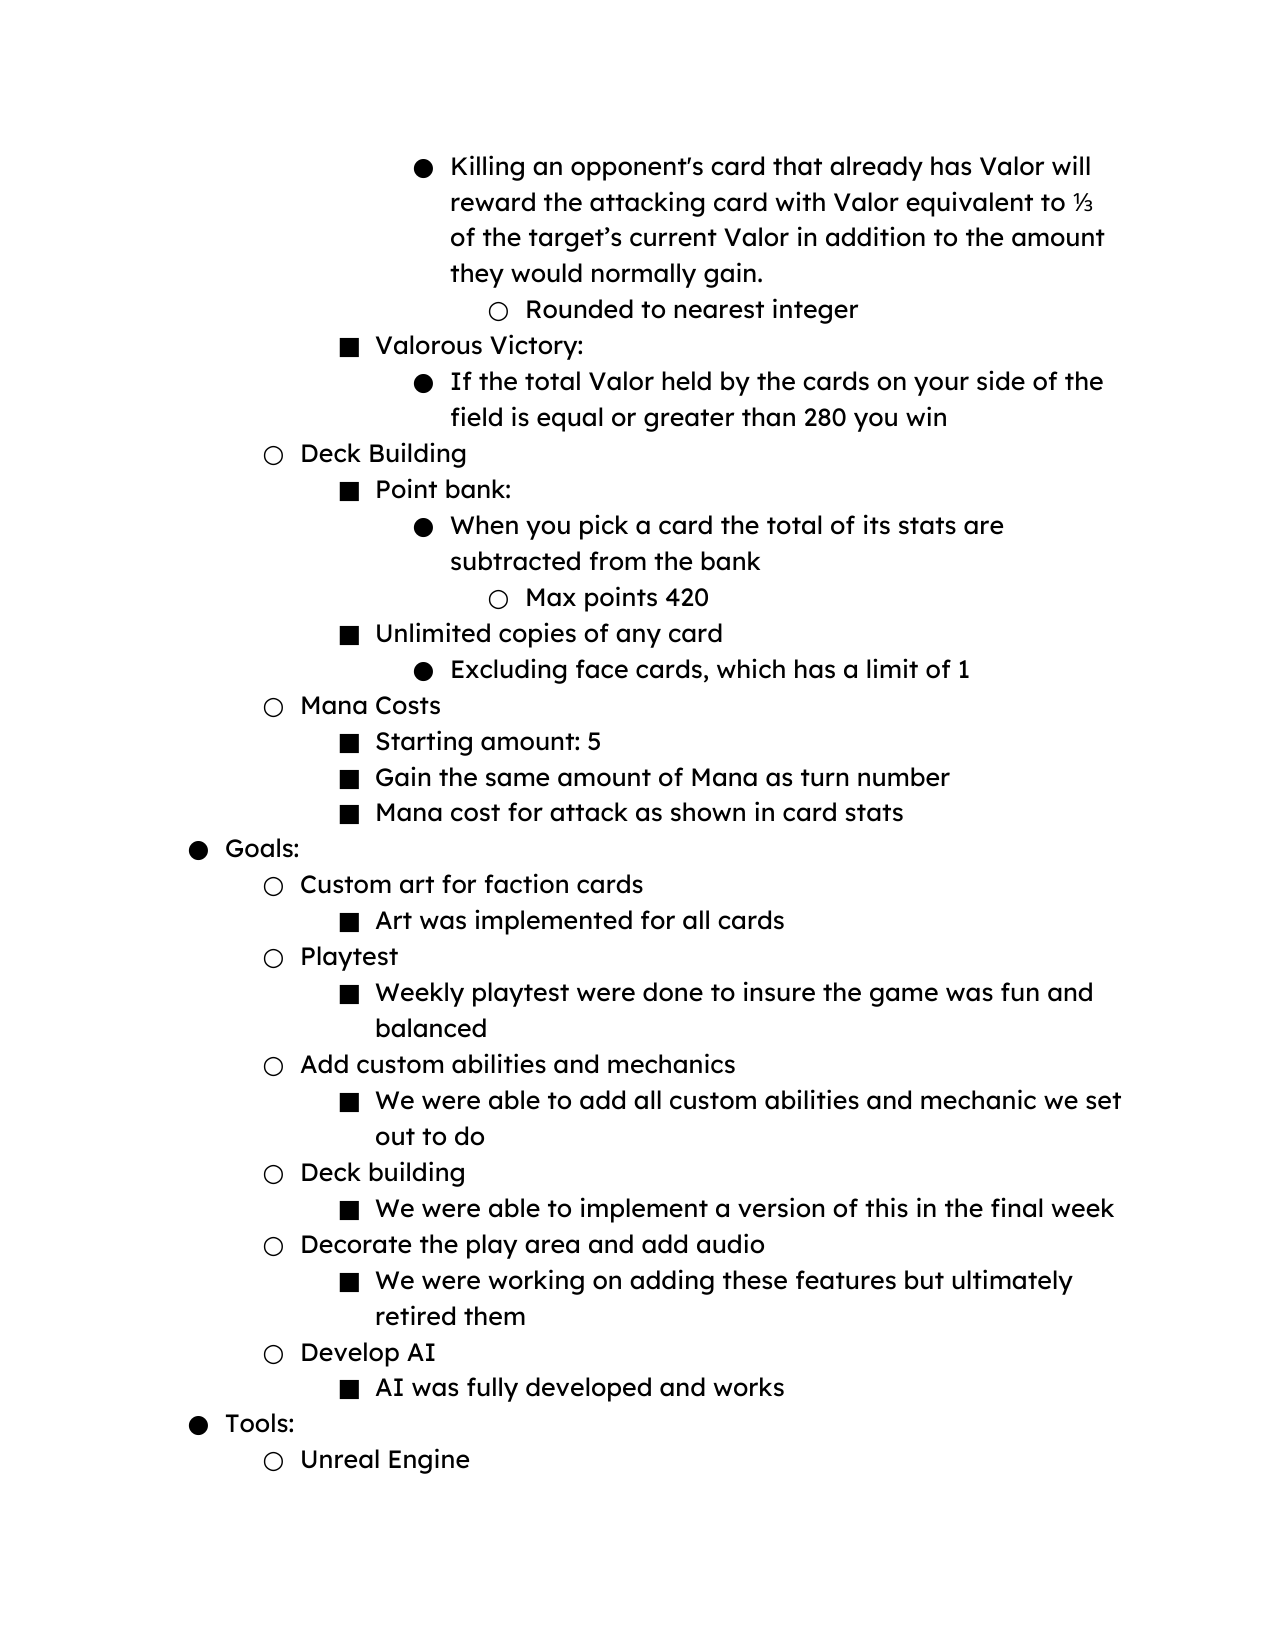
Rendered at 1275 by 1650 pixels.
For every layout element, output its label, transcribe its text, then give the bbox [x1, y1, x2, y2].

list Gain the same amount of Mana as turn number [337, 761, 1125, 792]
list Mana cost for attack as shown in card stats [337, 797, 1125, 828]
list Mana Costs [262, 689, 1125, 720]
list When you pick a card the total of its stats are subtracted from the bank [412, 509, 1125, 577]
list We were able to add all custom abilities and mechanic we set out to do [337, 1084, 1125, 1152]
list Deck Building [262, 437, 1125, 469]
list If the total Valor held by the cards on your side of the field is equal or greater than 280 you win [412, 366, 1125, 433]
list AI was fully developed and works [337, 1372, 1125, 1403]
list Goals: [187, 833, 1125, 864]
list Decorate the play area and add audio [262, 1228, 1125, 1259]
list Weekly playtest were done to insure the game was fun and balanced [337, 977, 1125, 1044]
list Unreal Engine [262, 1444, 1125, 1475]
list We were able to implement a version of this in the final week [337, 1192, 1125, 1223]
list Develop AI [262, 1336, 1125, 1367]
list We were working on adding these features but ultimately retired them [337, 1264, 1125, 1331]
list Deck building [262, 1156, 1125, 1187]
list Killing an opponent's card that already has Valor will reward the attacking card with Valor equivalent to ⅓ of the target’s current Valor in addition to the amount they would normally gain. [412, 150, 1125, 289]
list Unlimited copies of any card [337, 617, 1125, 648]
list Playtest [262, 941, 1125, 972]
list Starting amount: 5 [337, 725, 1125, 756]
list Tools: [187, 1408, 1125, 1439]
list Art was implemented for all cards [337, 905, 1125, 936]
list Excluding face cards, which has a limit of 1 [412, 653, 1125, 684]
list Rounded to nearest integer [487, 294, 1125, 325]
list Custom art for faction cards [262, 869, 1125, 900]
list Add custom abilities and mechanics [262, 1048, 1125, 1080]
list Valorous Victory: [337, 330, 1125, 361]
list Max points 420 [487, 581, 1125, 612]
list Point bank: [337, 473, 1125, 505]
